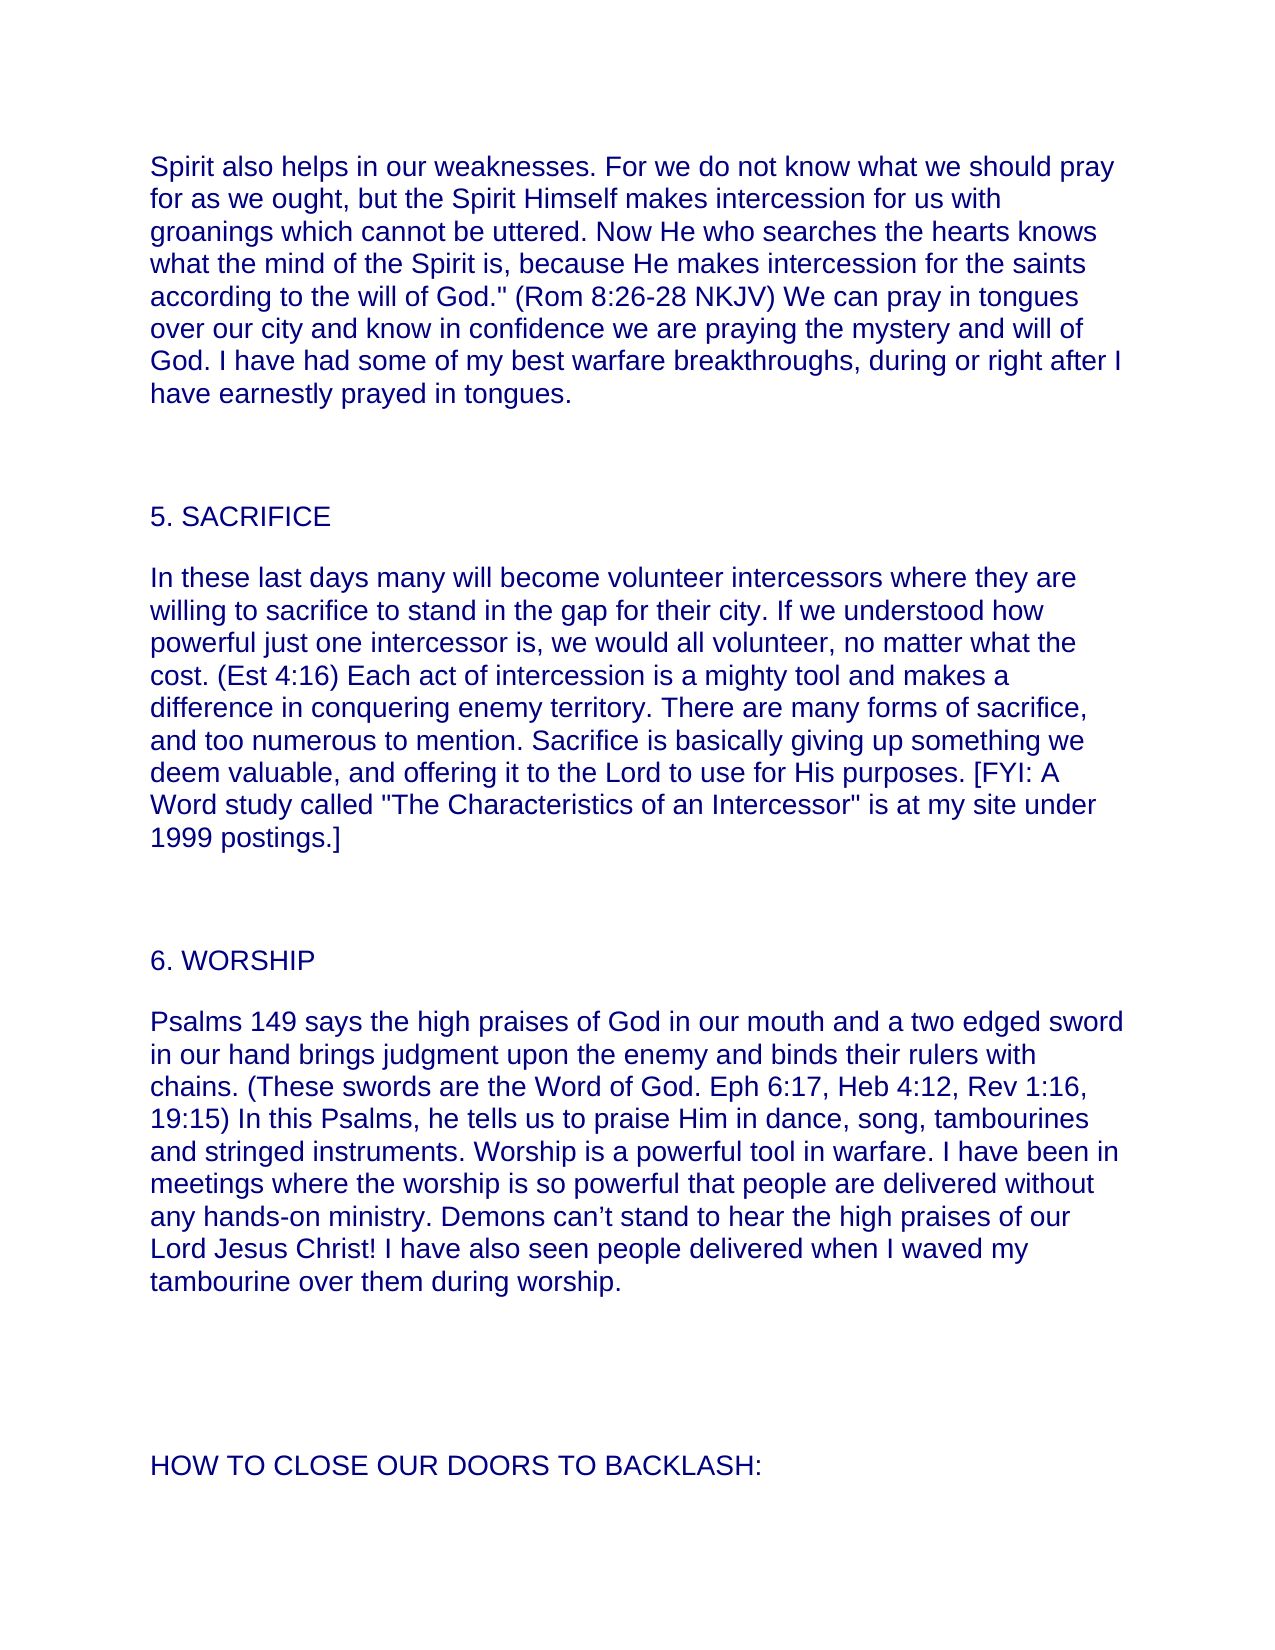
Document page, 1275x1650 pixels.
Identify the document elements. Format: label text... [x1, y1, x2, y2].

text 6. WORSHIP [150, 944, 1125, 976]
text Psalms 149 says the high praises of God in our mouth and a two edged sword in our hand brings judgment upon the enemy and binds their rulers with chains. (These swords are the Word of God. Eph 6:17, Heb 4:12, Rev 1:16, 19:15) In this Psalms, he tells us to praise Him in dance, song, tambourines and stringed instruments. Worship is a powerful tool in warfare. I have been in meetings where the worship is so powerful that people are delivered without any hands-on ministry. Demons can’t stand to hear the high praises of our Lord Jesus Christ! I have also seen people delivered when I waved my tambourine over them during worship. [150, 1005, 1125, 1297]
text HOW TO CLOSE OUR DOORS TO BACKLASH: [150, 1449, 1125, 1482]
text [150, 150, 1125, 409]
text In these last days many will become volunteer intercessors where they are willing to sacrifice to stand in the gap for their city. If we understood how powerful just one intercessor is, we would all volunteer, no matter what the cost. (Est 4:16) Each act of intercession is a mighty tool and makes a difference in conquering enemy territory. There are many forms of sacrifice, and too numerous to mention. Sacrifice is basically giving up something we deem valuable, and offering it to the Lord to use for His purposes. [FYI: A Word study called "The Characteristics of an Intercessor" is at my site under 1999 postings.] [150, 561, 1125, 853]
text 5. SACRIFICE [150, 500, 1125, 532]
